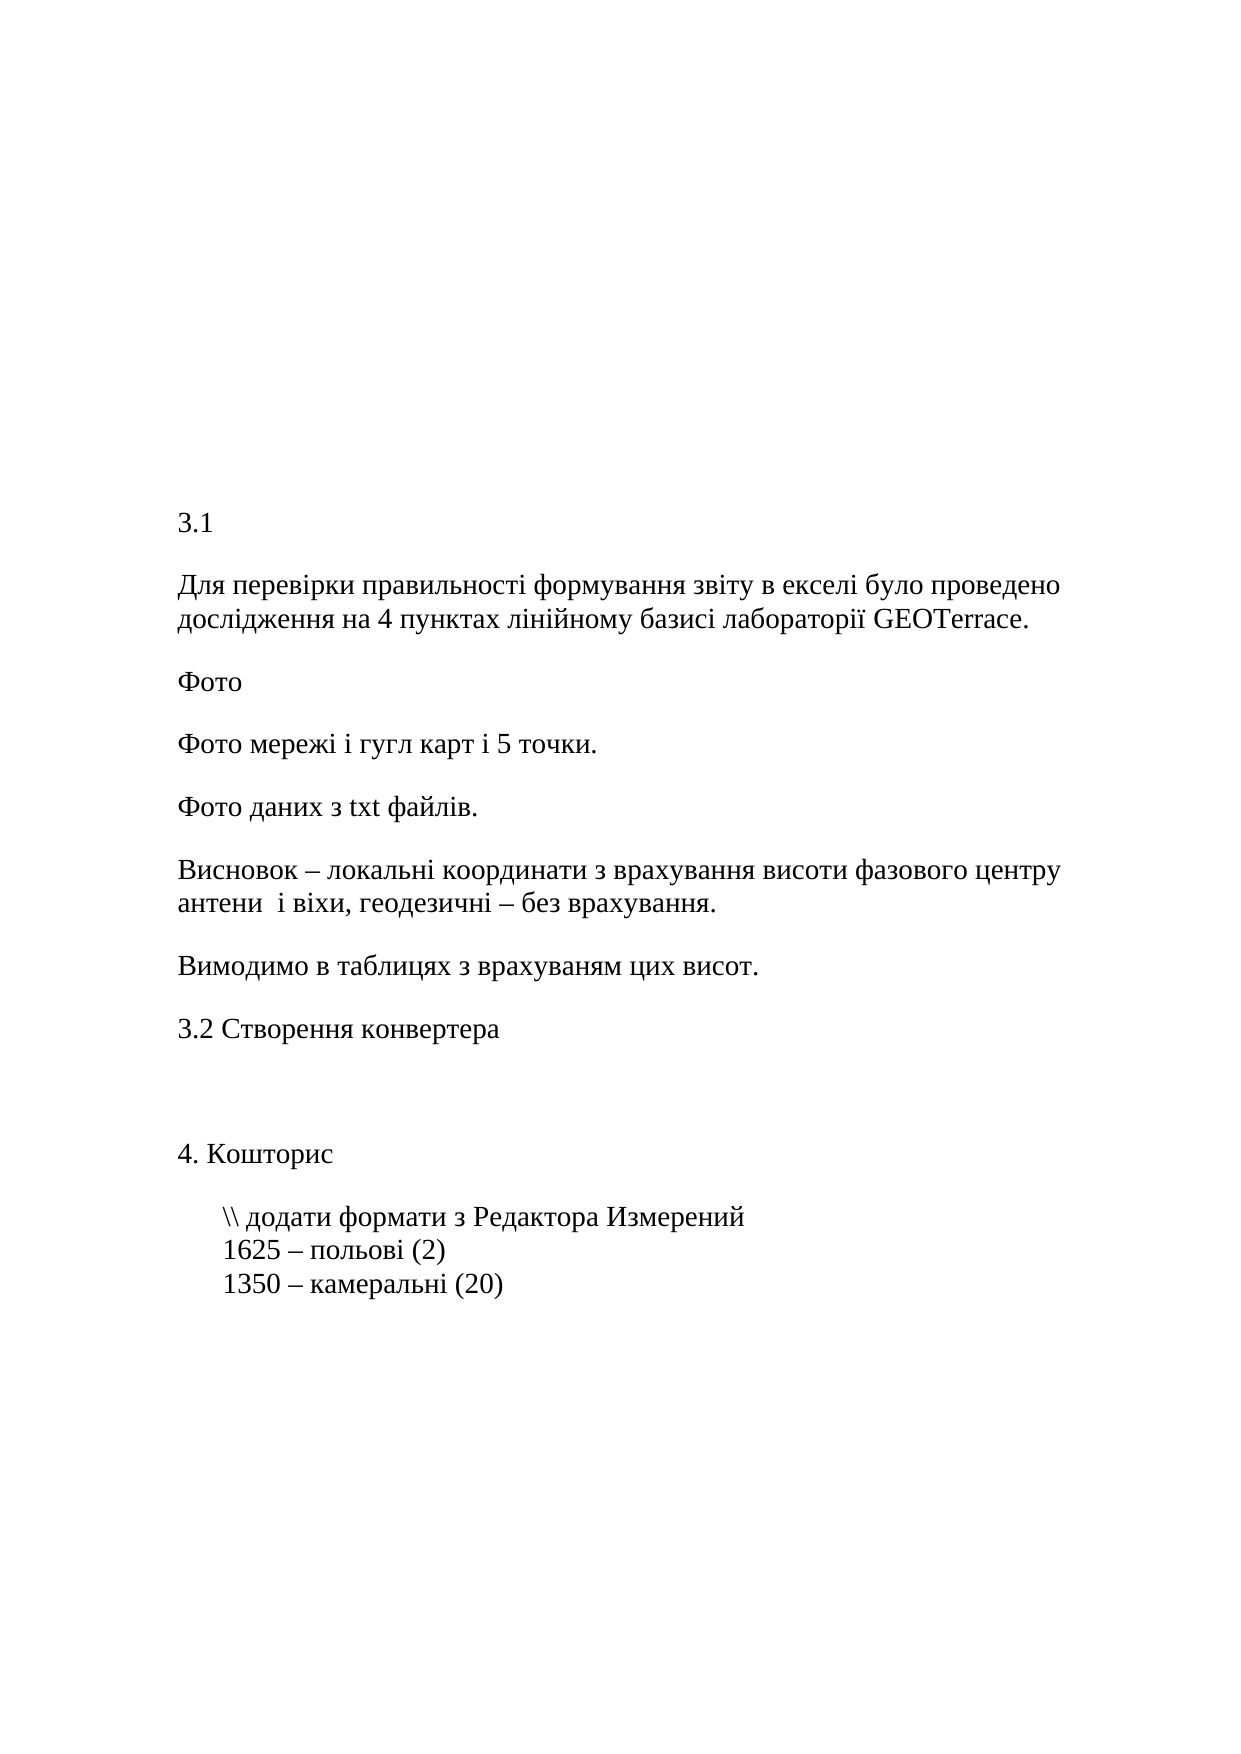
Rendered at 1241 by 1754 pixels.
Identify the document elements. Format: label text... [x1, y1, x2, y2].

list \\ додати формати з Редактора Измерений [222, 1199, 1152, 1232]
list 1350 – камеральні (20) [222, 1266, 1152, 1299]
text Для перевірки правильності формування звіту в екселі було проведено дослідження на 4 пунктах лінійному базисі лабораторії GEOTerrace. [177, 567, 1152, 634]
text Фото мережі і гугл карт і 5 точки. [177, 726, 1152, 760]
text Висновок – локальні координати з врахування висоти фазового центру антени і віхи, геодезичні – без врахування. [177, 852, 1152, 919]
list 1625 – польові (2) [222, 1232, 1152, 1266]
text Фото даних з txt файлів. [177, 789, 1152, 823]
text Фото [177, 664, 1152, 697]
text Вимодимо в таблицях з врахуваням цих висот. [177, 948, 1152, 982]
text 3.1 [177, 505, 1152, 538]
text 4. Кошторис [177, 1136, 1152, 1170]
text 3.2 Створення конвертера [177, 1011, 1152, 1044]
